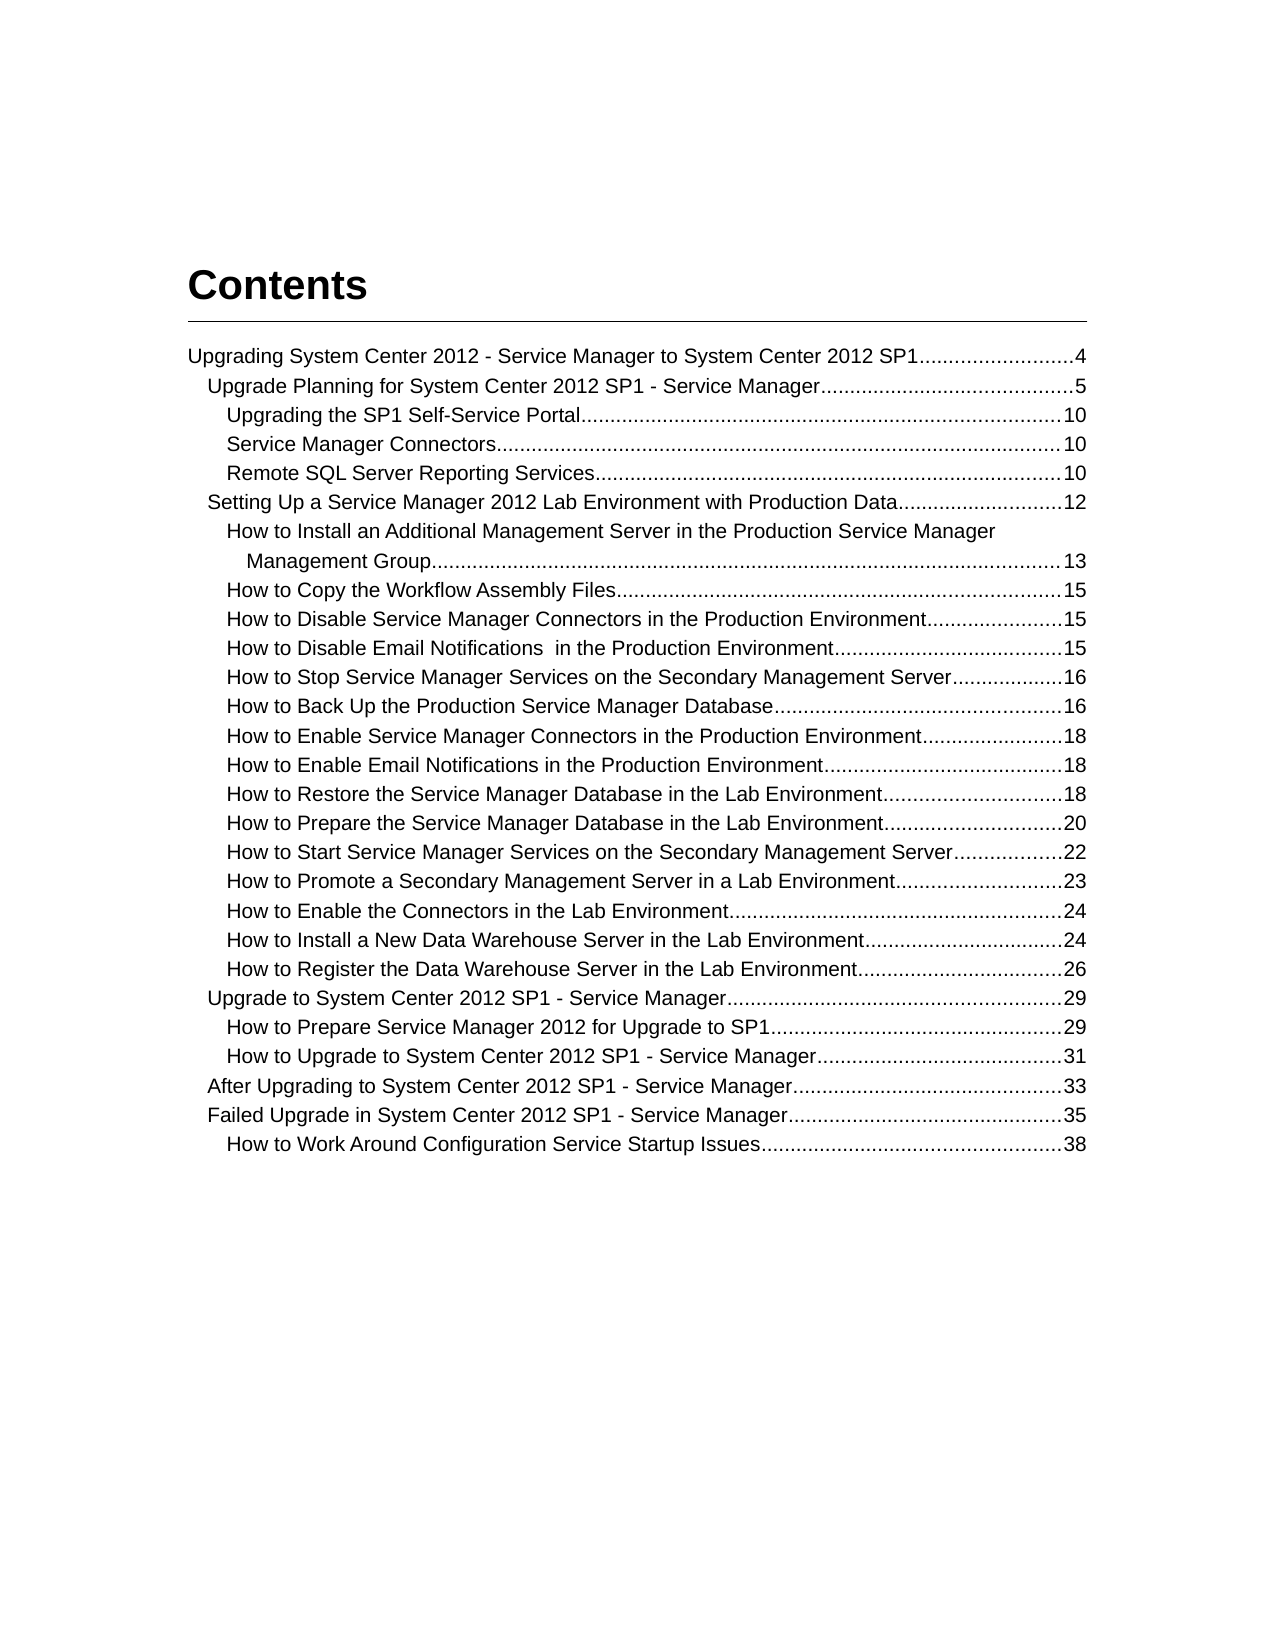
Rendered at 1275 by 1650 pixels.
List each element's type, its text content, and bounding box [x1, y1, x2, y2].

text How to Back Up the Production Service Manager Database 16 [226, 691, 1087, 720]
text How to Register the Data Warehouse Server in the Lab Environment 26 [226, 953, 1087, 982]
text Setting Up a Service Manager 2012 Lab Environment with Production Data 12 [207, 486, 1087, 516]
text How to Promote a Secondary Management Server in a Lab Environment 23 [226, 866, 1087, 895]
text How to Stop Service Manager Services on the Secondary Management Server 16 [226, 661, 1087, 691]
text After Upgrading to System Center 2012 SP1 - Service Manager 33 [207, 1070, 1087, 1099]
text How to Enable Service Manager Connectors in the Production Environment 18 [226, 720, 1087, 749]
text How to Install a New Data Warehouse Server in the Lab Environment 24 [226, 924, 1087, 953]
text Upgrade to System Center 2012 SP1 - Service Manager 29 [207, 982, 1087, 1011]
text Service Manager Connectors 10 [226, 428, 1087, 457]
text Remote SQL Server Reporting Services 10 [226, 457, 1087, 486]
text How to Install an Additional Management Server in the Production Service Manager Management Group 13 [226, 516, 1087, 574]
text How to Disable Service Manager Connectors in the Production Environment 15 [226, 603, 1087, 632]
text Upgrading System Center 2012 - Service Manager to System Center 2012 SP1 4 [187, 341, 1087, 370]
text Upgrade Planning for System Center 2012 SP1 - Service Manager 5 [207, 370, 1087, 399]
text How to Copy the Workflow Assembly Files 15 [226, 574, 1087, 603]
text Failed Upgrade in System Center 2012 SP1 - Service Manager 35 [207, 1099, 1087, 1128]
text How to Enable Email Notifications in the Production Environment 18 [226, 749, 1087, 778]
text How to Upgrade to System Center 2012 SP1 - Service Manager 31 [226, 1041, 1087, 1070]
text How to Prepare Service Manager 2012 for Upgrade to SP1 29 [226, 1011, 1087, 1041]
text How to Prepare the Service Manager Database in the Lab Environment 20 [226, 807, 1087, 836]
text How to Enable the Connectors in the Lab Environment 24 [226, 895, 1087, 924]
text Upgrading the SP1 Self-Service Portal 10 [226, 399, 1087, 428]
text Contents [187, 260, 1087, 322]
text How to Restore the Service Manager Database in the Lab Environment 18 [226, 778, 1087, 807]
text How to Work Around Configuration Service Startup Issues 38 [226, 1128, 1087, 1157]
text How to Start Service Manager Services on the Secondary Management Server 22 [226, 836, 1087, 866]
text How to Disable Email Notifications in the Production Environment 15 [226, 632, 1087, 661]
